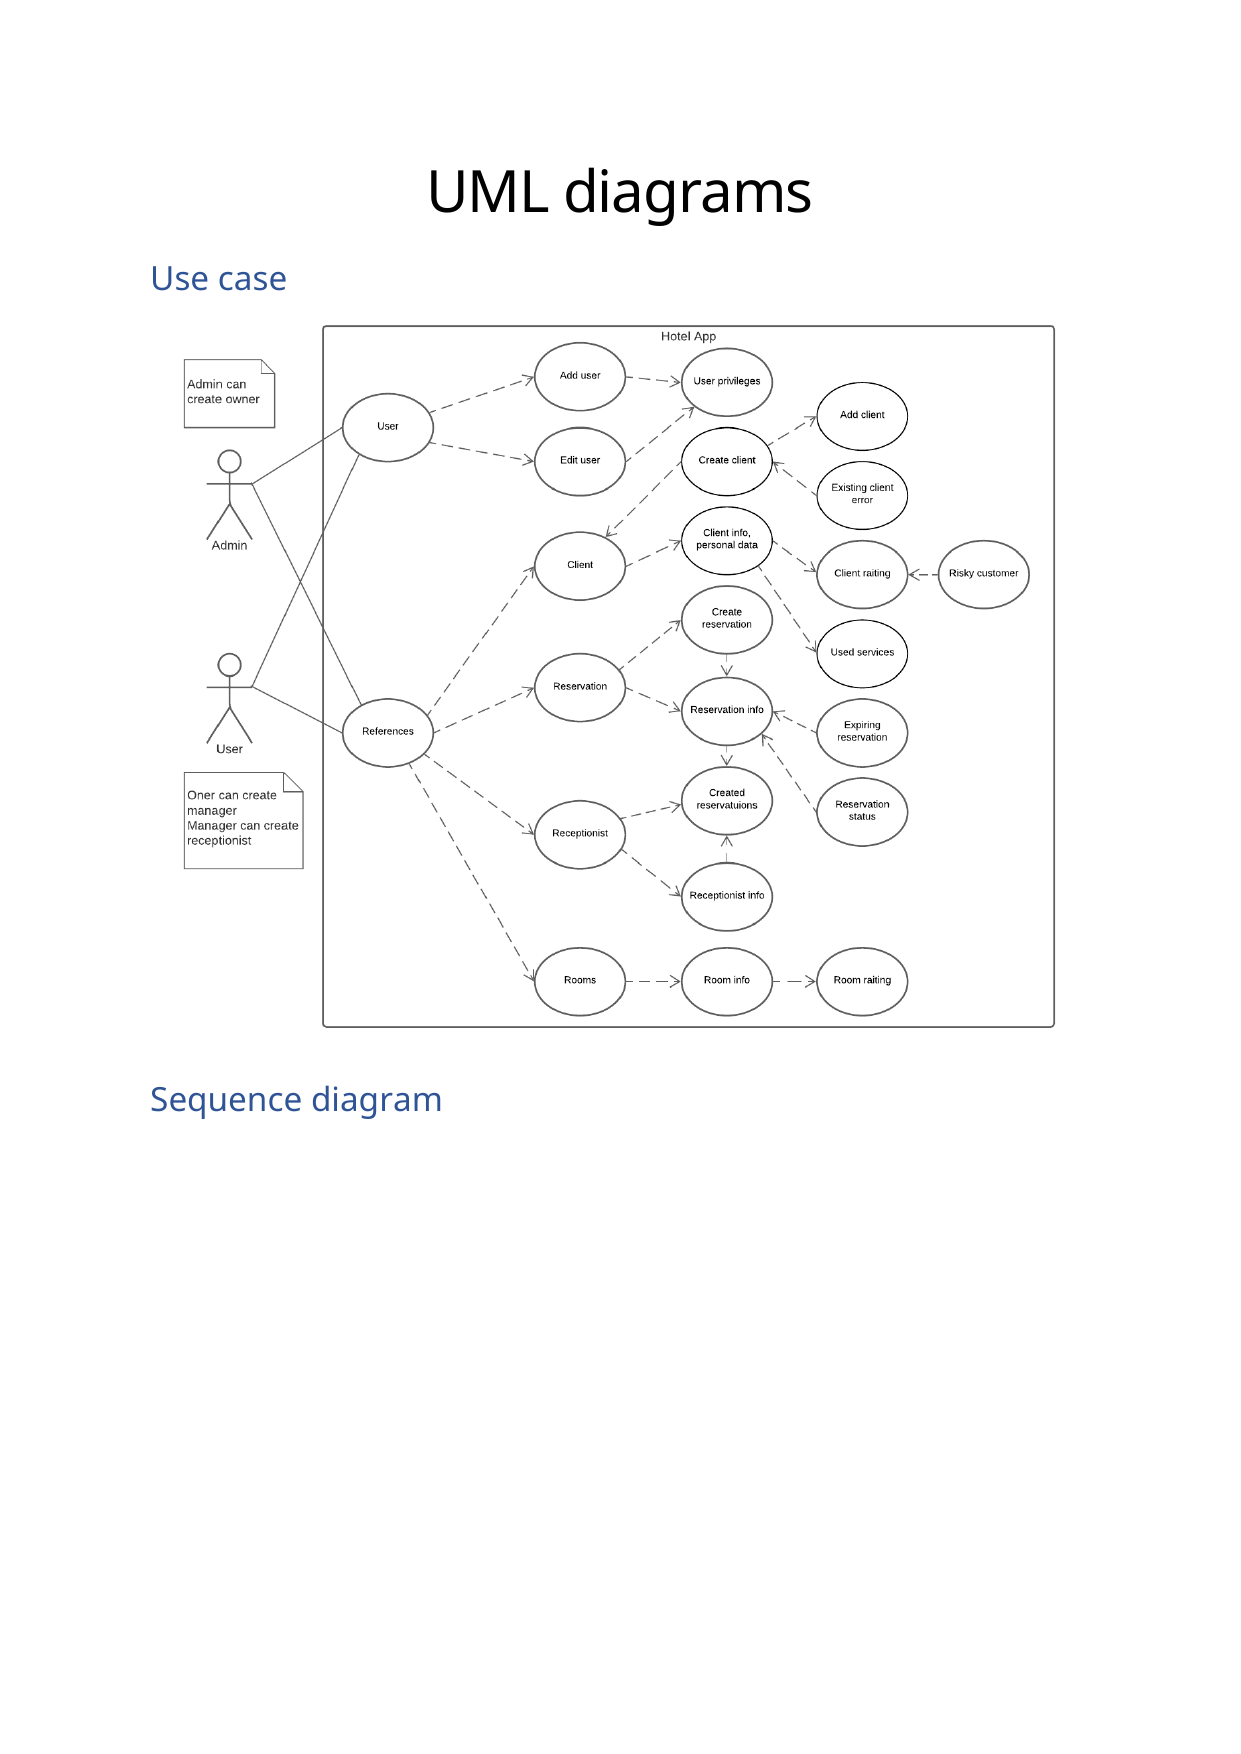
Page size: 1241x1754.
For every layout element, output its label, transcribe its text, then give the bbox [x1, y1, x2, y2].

subtitle Use case [150, 254, 1090, 300]
title UML diagrams [150, 150, 1090, 229]
subtitle Sequence diagram [150, 1076, 1090, 1121]
picture [150, 303, 1088, 1049]
